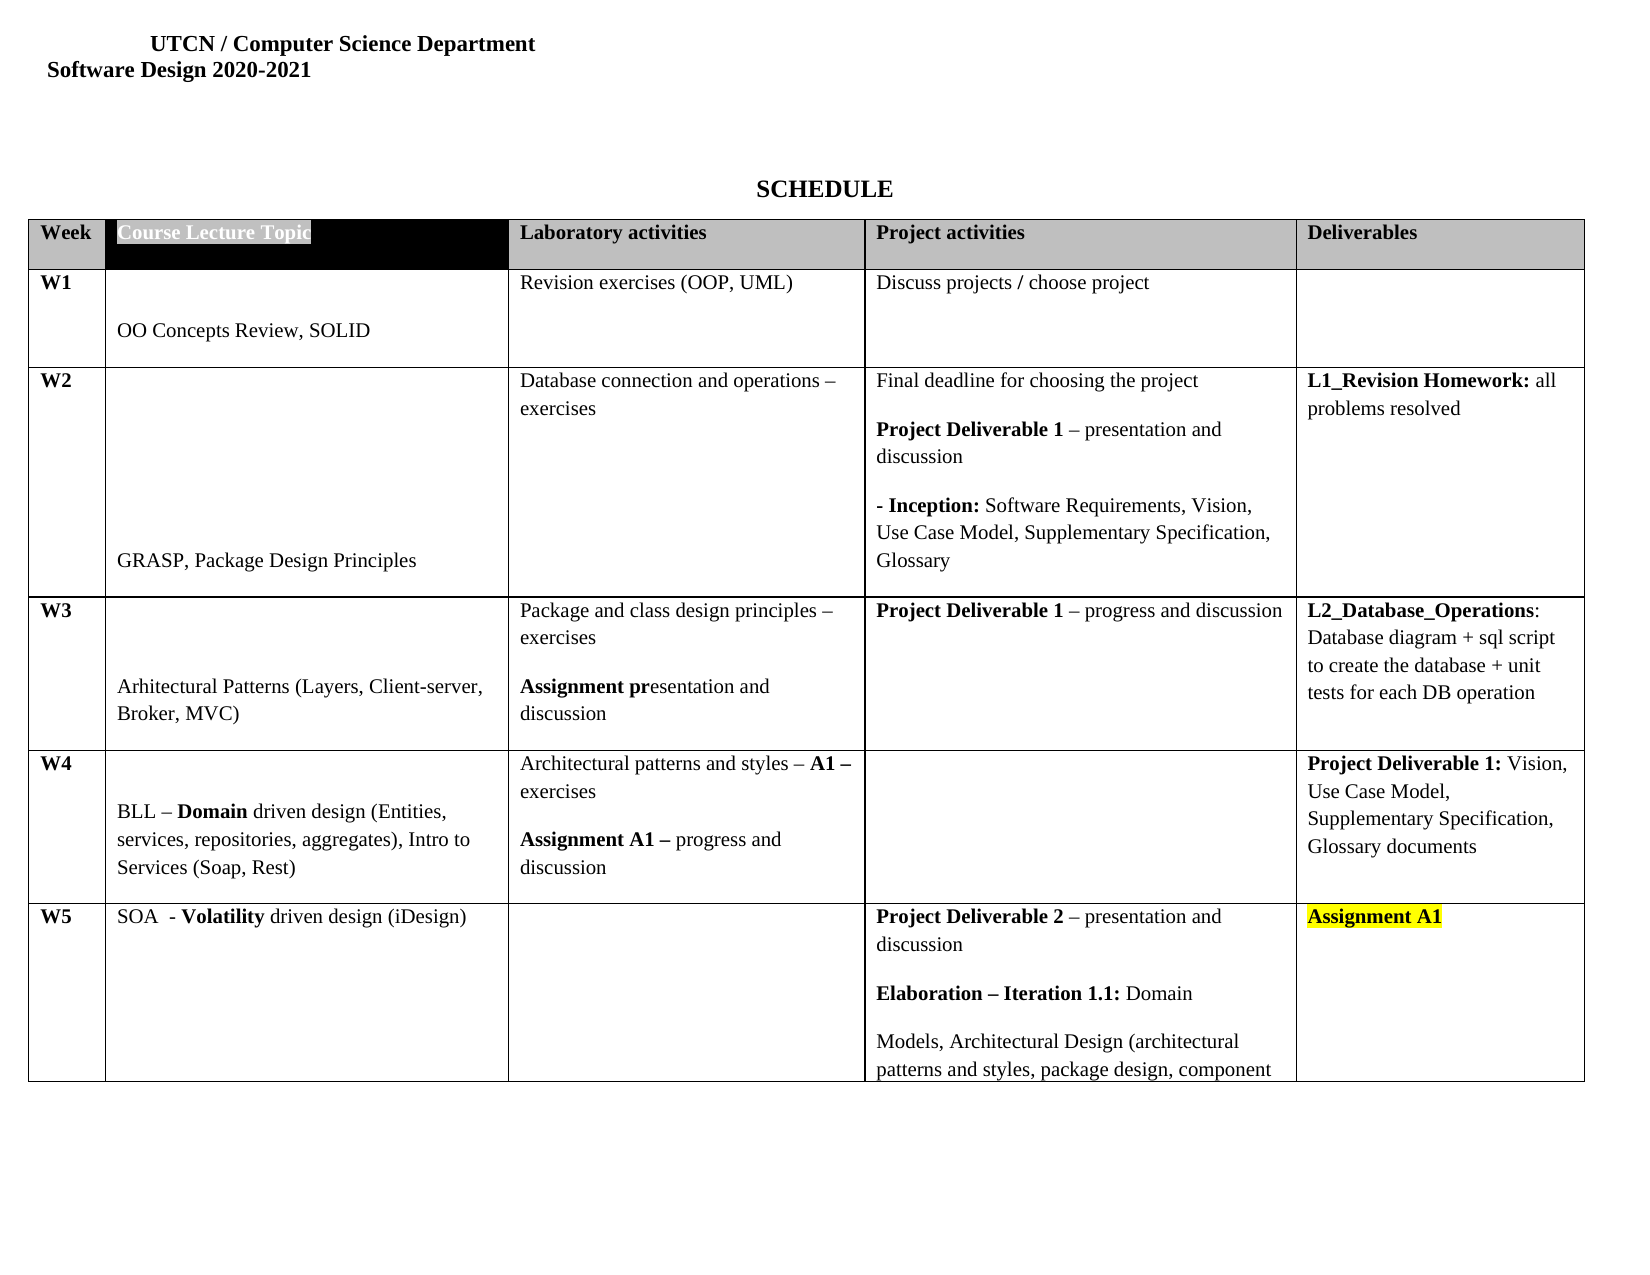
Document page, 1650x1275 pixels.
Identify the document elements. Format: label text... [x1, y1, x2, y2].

table_cell L2_Database_Operations: Database diagram + sql script to create the database + unit tests for each DB operation [1297, 598, 1584, 750]
table_cell Arhitectural Patterns (Layers, Client-server, Broker, MVC) [106, 598, 508, 750]
table_cell BLL – Domain driven design (Entities, services, repositories, aggregates), Intro to Services (Soap, Rest) [106, 751, 508, 903]
table_cell OO Concepts Review, SOLID [106, 270, 508, 367]
table_cell [509, 904, 864, 1081]
table_cell L1_Revision Homework: all problems resolved [1297, 368, 1584, 596]
text SCHEDULE [150, 174, 1500, 202]
table_cell W4 [29, 751, 105, 903]
table_cell Architectural patterns and styles – A1 – exercises Assignment A1 – progress and discussion [509, 751, 864, 903]
table_cell Revision exercises (OOP, UML) [509, 270, 864, 367]
table_cell [1297, 270, 1584, 367]
table_cell Database connection and operations – exercises [509, 368, 864, 596]
table_cell GRASP, Package Design Principles [106, 368, 508, 596]
table_header Project activities [866, 220, 1296, 269]
table_cell [866, 751, 1296, 903]
table_cell Package and class design principles – exercises Assignment presentation and discussion [509, 598, 864, 750]
table_cell W5 [29, 904, 105, 1081]
text Software Design 2020-2021 [47, 56, 1500, 83]
table_header Laboratory activities [509, 220, 864, 269]
table_cell W3 [29, 598, 105, 750]
table_cell W1 [29, 270, 105, 367]
table_cell Discuss projects / choose project [866, 270, 1296, 367]
table_header Week [29, 220, 105, 269]
text UTCN / Computer Science Department [150, 30, 1500, 56]
table_cell Final deadline for choosing the project Project Deliverable 1 – presentation and discussion - Inception: Software Requirements, Vision, Use Case Model, Supplementary Specification, Glossary [866, 368, 1296, 596]
table_cell Assignment A1 [1297, 904, 1584, 1081]
table_header Deliverables [1297, 220, 1584, 269]
table_cell SOA - Volatility driven design (iDesign) [106, 904, 508, 1081]
table_cell W2 [29, 368, 105, 596]
table_cell Project Deliverable 1: Vision, Use Case Model, Supplementary Specification, Glossary documents [1297, 751, 1584, 903]
table_cell Project Deliverable 1 – progress and discussion [866, 598, 1296, 750]
table_header Course Lecture Topic [106, 220, 508, 269]
